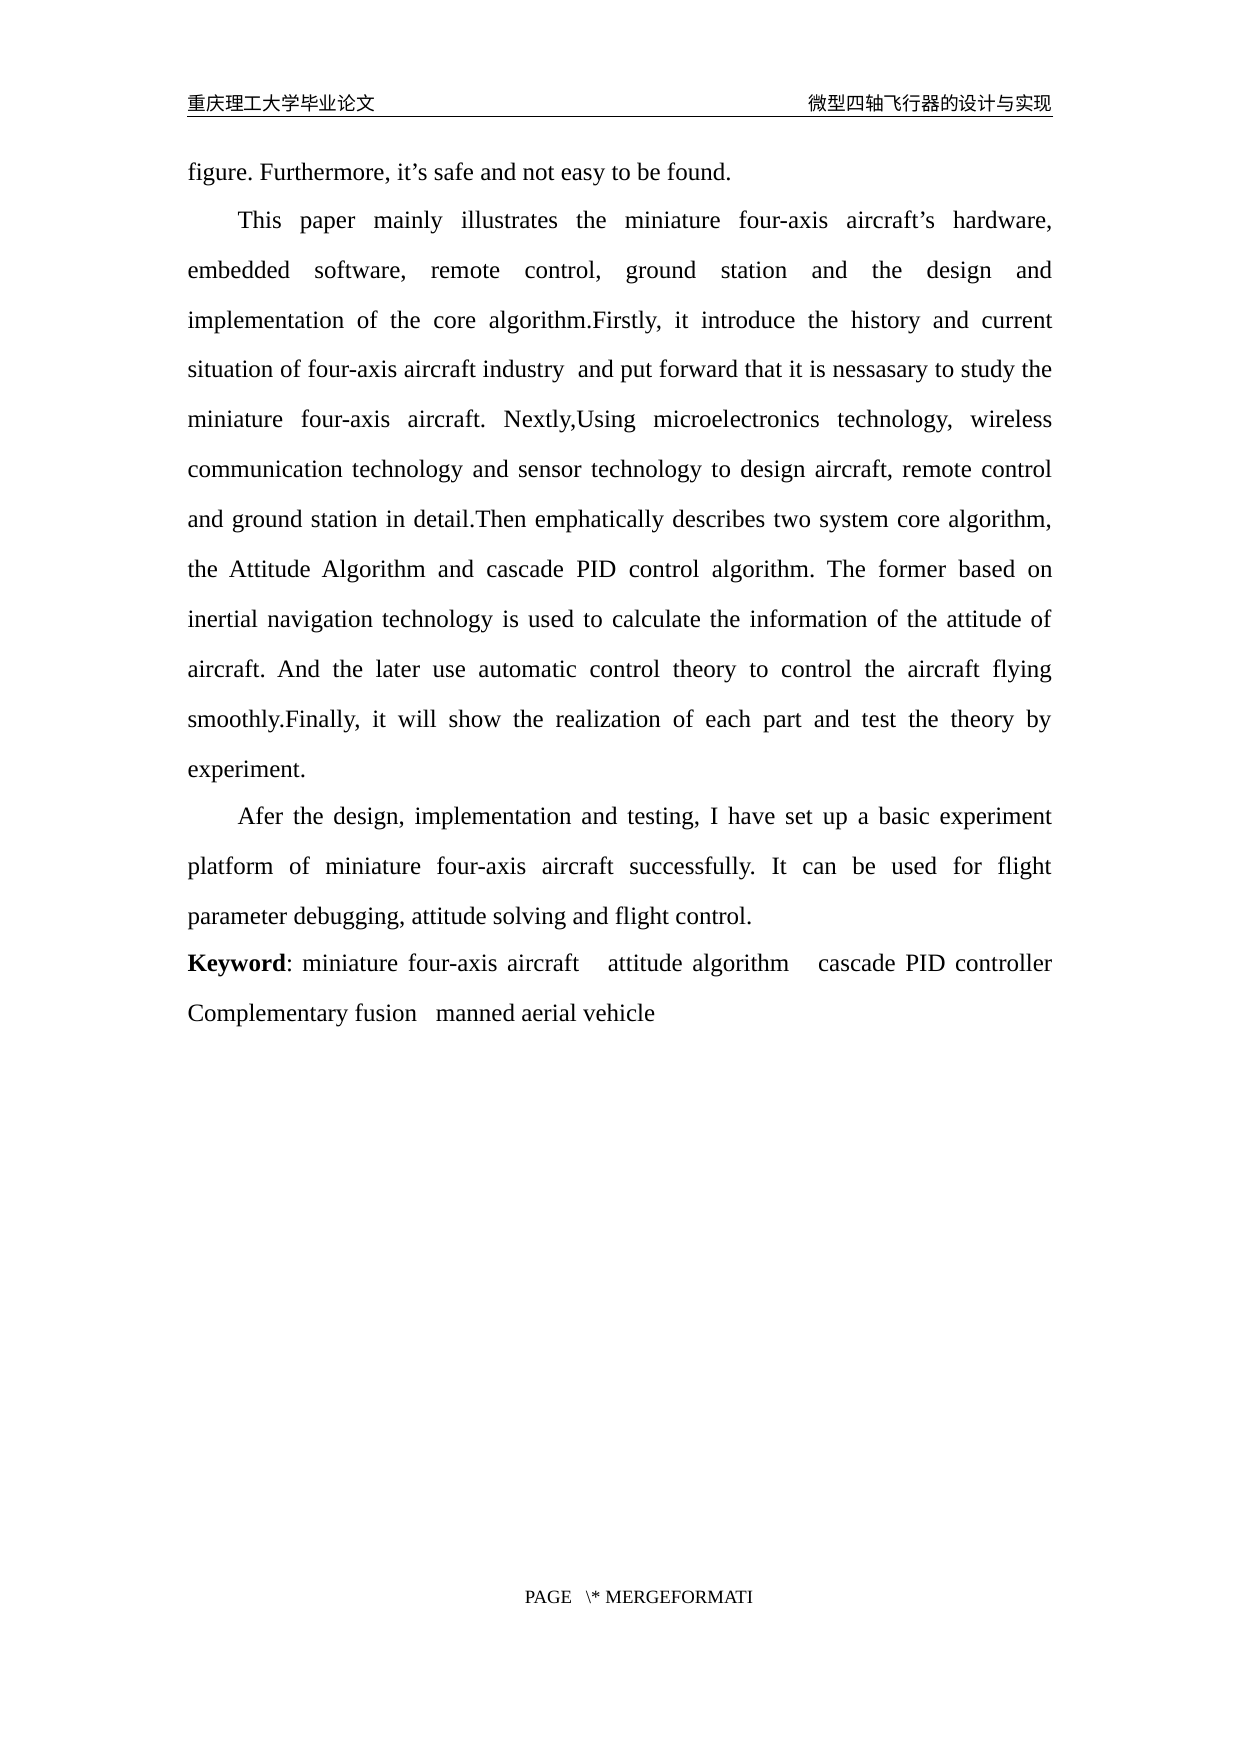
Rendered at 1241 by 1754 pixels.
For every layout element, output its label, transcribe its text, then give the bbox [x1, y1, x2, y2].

text This paper mainly illustrates the miniature four-axis aircraft’s hardware, embedded software, remote control, ground station and the design and implementation of the core algorithm.Firstly, it introduce the history and current situation of four-axis aircraft industry and put forward that it is nessasary to study the miniature four-axis aircraft. Nextly,Using microelectronics technology, wireless communication technology and sensor technology to design aircraft, remote control and ground station in detail.Then emphatically describes two system core algorithm, the Attitude Algorithm and cascade PID control algorithm. The former based on inertial navigation technology is used to calculate the information of the attitude of aircraft. And the later use automatic control theory to control the aircraft flying smoothly.Finally, it will show the realization of each part and test the theory by experiment. [187, 202, 1053, 785]
text Keyword: miniature four-axis aircraft attitude algorithm cascade PID controller Complementary fusion manned aerial vehicle [187, 946, 1053, 1029]
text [187, 155, 1053, 189]
text Afer the design, implementation and testing, I have set up a basic experiment platform of miniature four-axis aircraft successfully. It can be used for flight parameter debugging, attitude solving and flight control. [187, 798, 1053, 932]
